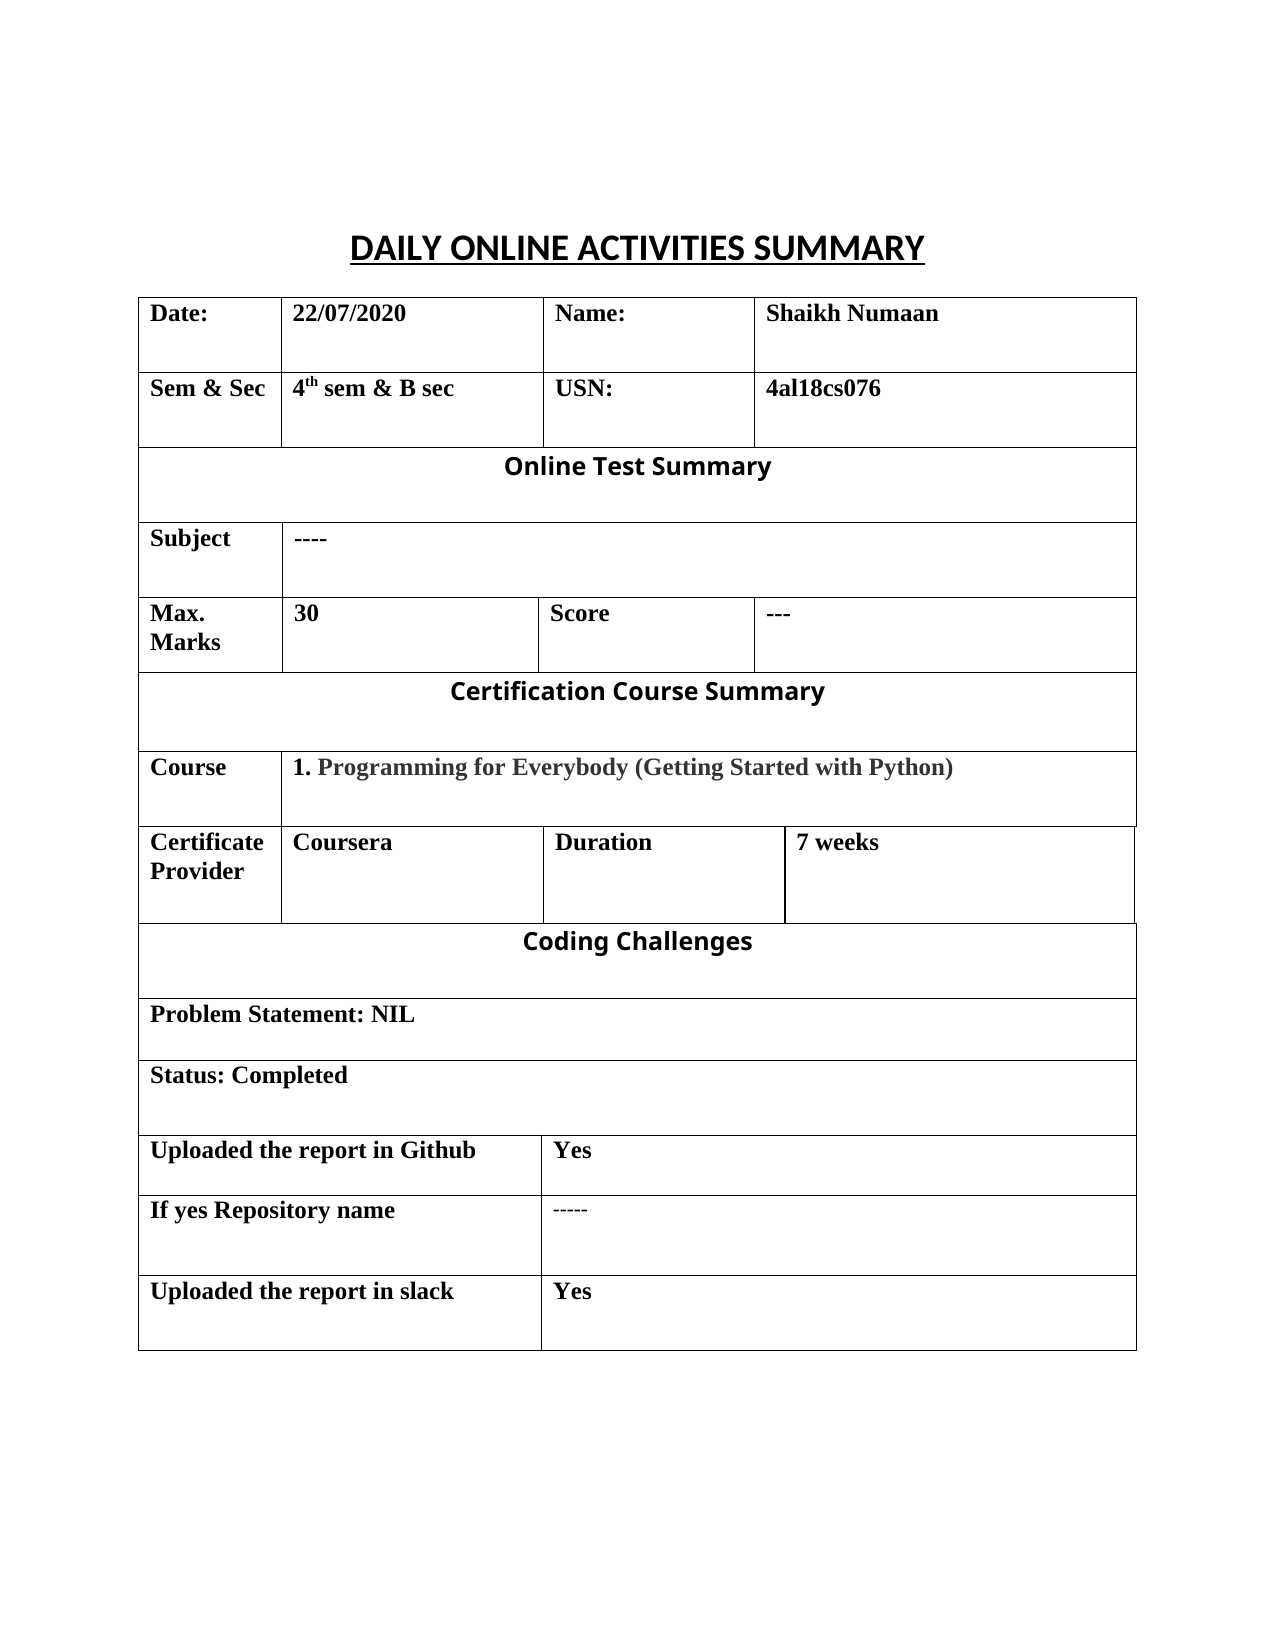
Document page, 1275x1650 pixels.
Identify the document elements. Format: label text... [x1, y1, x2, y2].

table_cell 7 weeks [786, 827, 1134, 923]
table_cell 4al18cs076 [755, 373, 1136, 447]
table_cell If yes Repository name [139, 1196, 541, 1275]
table_cell Uploaded the report in Github [139, 1136, 541, 1194]
table_header Shaikh Numaan [755, 298, 1136, 372]
table_cell Uploaded the report in slack [139, 1276, 541, 1350]
table_cell Yes [542, 1136, 1136, 1194]
table_cell USN: [544, 373, 754, 447]
table_cell 30 [283, 598, 538, 672]
table_cell Score [539, 598, 754, 672]
table_cell Subject [139, 523, 282, 597]
table_cell Duration [544, 827, 784, 923]
table_header 22/07/2020 [282, 298, 543, 372]
table_cell Status: Completed [139, 1061, 1136, 1134]
table_cell 1. Programming for Everybody (Getting Started with Python) [282, 752, 1136, 826]
table_cell Certificate Provider [139, 827, 281, 923]
table_cell Yes [542, 1276, 1136, 1350]
table_cell Course [139, 752, 281, 826]
table_cell --- [755, 598, 1136, 672]
table_header Name: [544, 298, 754, 372]
table_cell Problem Statement: NIL [139, 999, 1136, 1059]
table_cell ----- [542, 1196, 1136, 1275]
table_cell Certification Course Summary [139, 673, 1136, 751]
table_cell 4th sem & B sec [282, 373, 543, 447]
text DAILY ONLINE ACTIVITIES SUMMARY [150, 223, 1125, 269]
table_cell Coursera [282, 827, 543, 923]
table_cell Sem & Sec [139, 373, 281, 447]
table_cell ---- [283, 523, 1136, 597]
table_cell Coding Challenges [139, 924, 1136, 998]
table_cell Max. Marks [139, 598, 282, 672]
table_header Date: [139, 298, 281, 372]
table_cell Online Test Summary [139, 448, 1136, 522]
